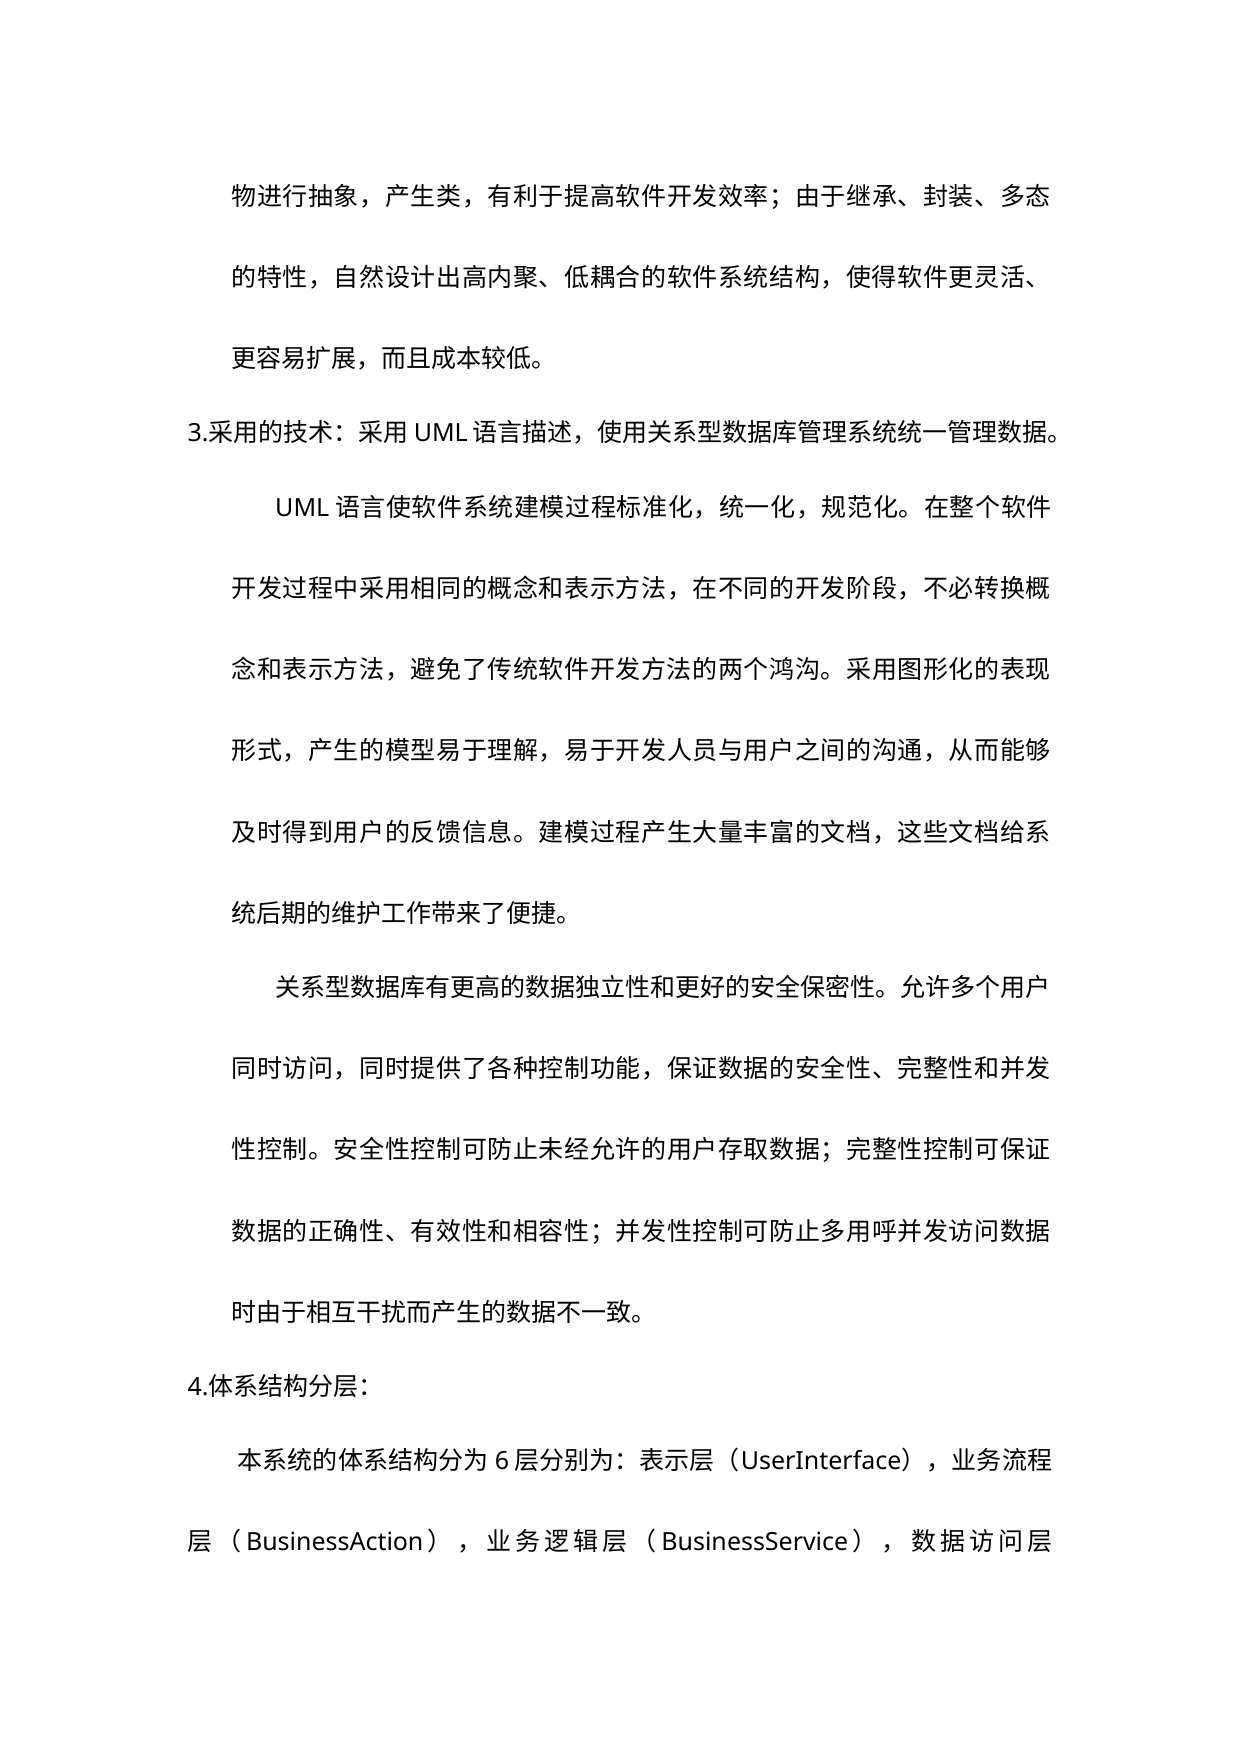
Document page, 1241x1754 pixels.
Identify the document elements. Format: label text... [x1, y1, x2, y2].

text 关系型数据库有更高的数据独立性和更好的安全保密性。允许多个用户同时访问，同时提供了各种控制功能，保证数据的安全性、完整性和并发性控制。安全性控制可防止未经允许的用户存取数据；完整性控制可保证数据的正确性、有效性和相容性；并发性控制可防止多用呼并发访问数据时由于相互干扰而产生的数据不一致。 [231, 953, 1053, 1343]
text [187, 1426, 1053, 1572]
text 4.体系结构分层： [187, 1352, 1053, 1417]
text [231, 162, 1053, 389]
text 3.采用的技术：采用UML语言描述，使用关系型数据库管理系统统一管理数据。 [187, 398, 1053, 463]
text UML语言使软件系统建模过程标准化，统一化，规范化。在整个软件开发过程中采用相同的概念和表示方法，在不同的开发阶段，不必转换概念和表示方法，避免了传统软件开发方法的两个鸿沟。采用图形化的表现形式，产生的模型易于理解，易于开发人员与用户之间的沟通，从而能够及时得到用户的反馈信息。建模过程产生大量丰富的文档，这些文档给系统后期的维护工作带来了便捷。 [231, 473, 1053, 944]
